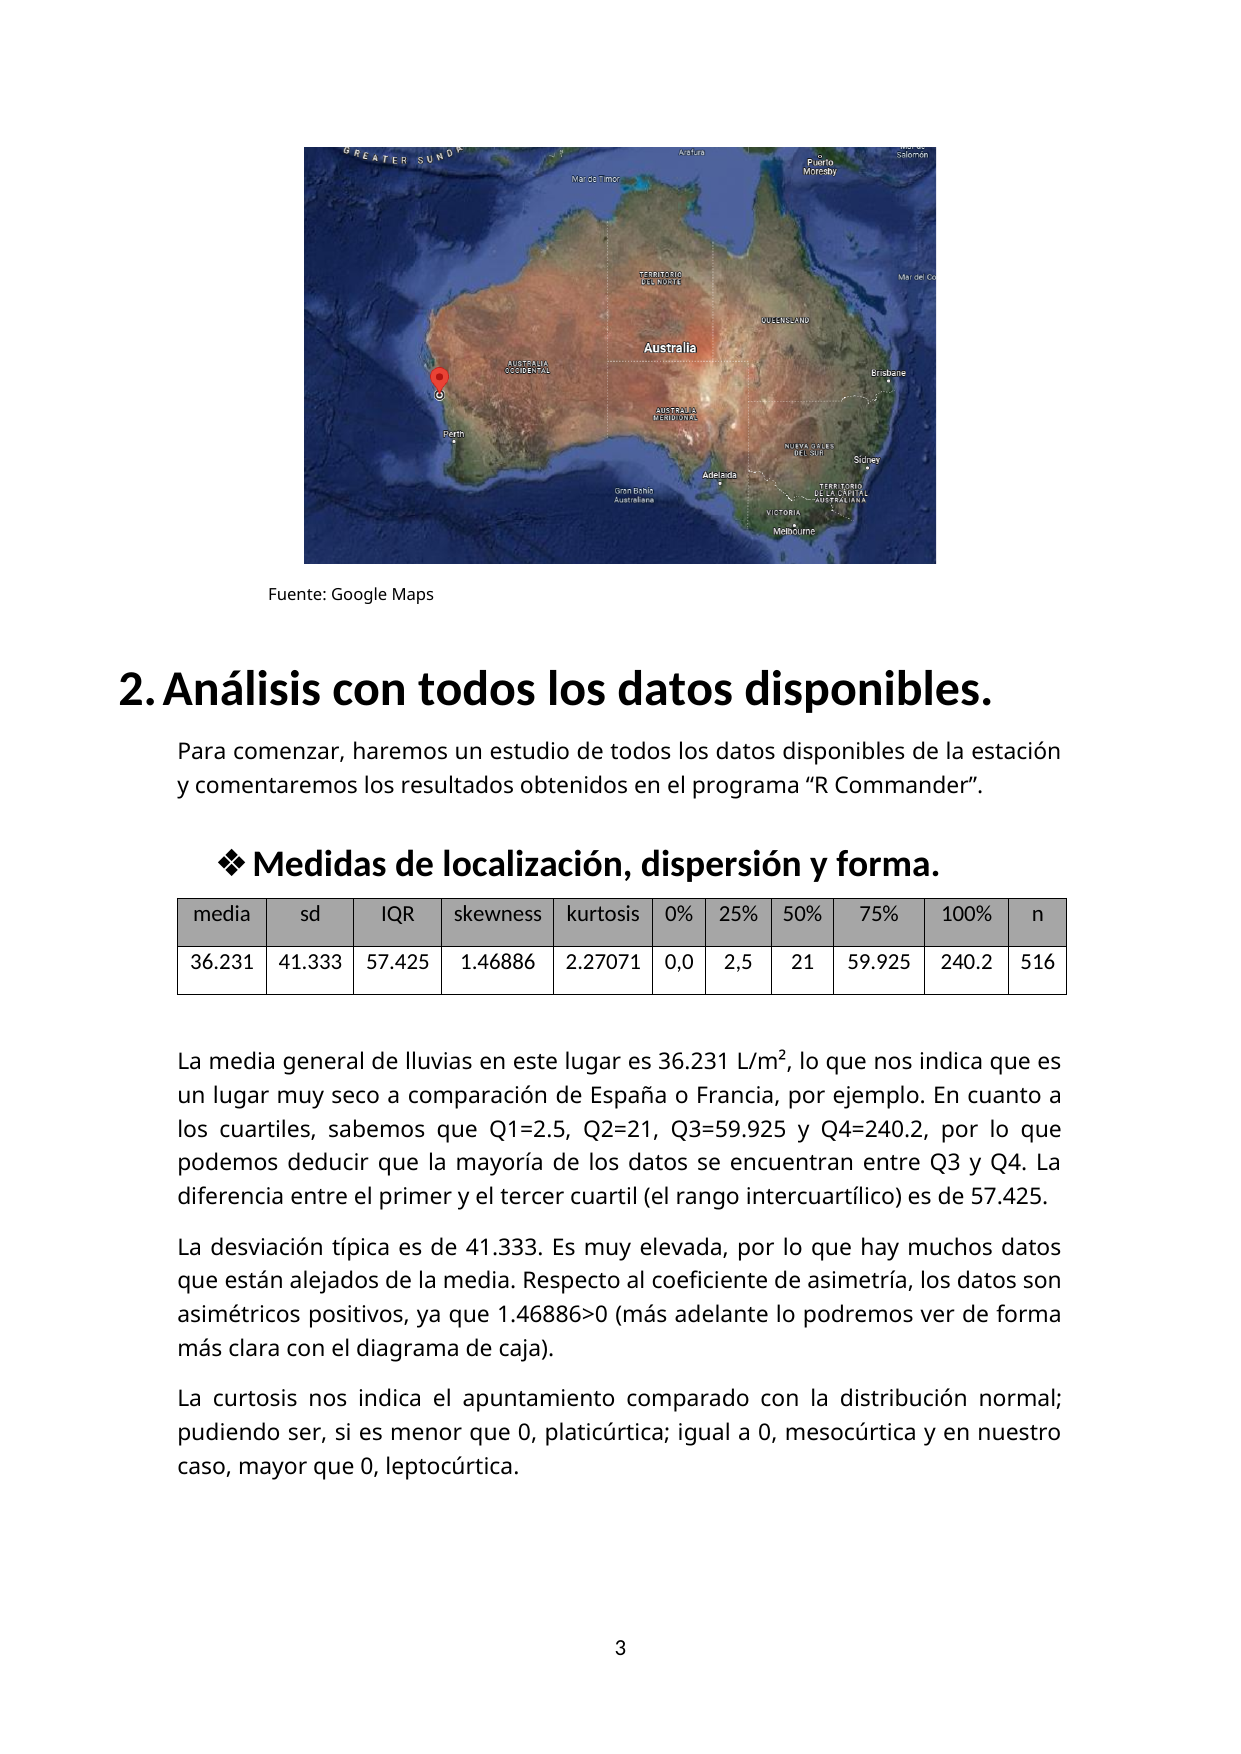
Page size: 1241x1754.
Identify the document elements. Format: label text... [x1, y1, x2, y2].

table_cell 59.925 [834, 947, 924, 993]
table_cell 36.231 [178, 947, 266, 993]
table_cell 516 [1009, 947, 1066, 993]
table_header 25% [706, 899, 771, 946]
table_header n [1009, 899, 1066, 946]
table_header skewness [442, 899, 553, 946]
table_cell 1.46886 [442, 947, 553, 993]
picture [304, 147, 937, 564]
table_header media [178, 899, 266, 946]
table_header 0% [653, 899, 705, 946]
text La desviación típica es de 41.333. Es muy elevada, por lo que hay muchos datos que están alejados de la media. Respecto al coeficiente de asimetría, los datos son asimétricos positivos, ya que 1.46886>0 (más adelante lo podremos ver de forma más clara con el diagrama de caja). [177, 1230, 1063, 1363]
table_cell 0,0 [653, 947, 705, 993]
table_cell 57.425 [354, 947, 441, 993]
subtitle Análisis con todos los datos disponibles. [118, 657, 1063, 718]
table_cell 240.2 [925, 947, 1008, 993]
table_header 100% [925, 899, 1008, 946]
text La media general de lluvias en este lugar es 36.231 L/m², lo que nos indica que es un lugar muy seco a comparación de España o Francia, por ejemplo. En cuanto a los cuartiles, sabemos que Q1=2.5, Q2=21, Q3=59.925 y Q4=240.2, por lo que podemos deducir que la mayoría de los datos se encuentran entre Q3 y Q4. La diferencia entre el primer y el tercer cuartil (el rango intercuartílico) es de 57.425. [177, 1045, 1063, 1211]
subtitle Medidas de localización, dispersión y forma. [214, 840, 1063, 886]
table_cell 21 [772, 947, 833, 993]
table_header sd [267, 899, 353, 946]
table_header 50% [772, 899, 833, 946]
table_cell 41.333 [267, 947, 353, 993]
table_cell 2.27071 [554, 947, 652, 993]
table_header kurtosis [554, 899, 652, 946]
table_header IQR [354, 899, 441, 946]
text Fuente: Google Maps [177, 582, 1063, 605]
text Para comenzar, haremos un estudio de todos los datos disponibles de la estación y comentaremos los resultados obtenidos en el programa “R Commander”. [177, 735, 1063, 800]
table_header 75% [834, 899, 924, 946]
table_cell 2,5 [706, 947, 771, 993]
text La curtosis nos indica el apuntamiento comparado con la distribución normal; pudiendo ser, si es menor que 0, platicúrtica; igual a 0, mesocúrtica y en nuestro caso, mayor que 0, leptocúrtica. [177, 1382, 1063, 1481]
